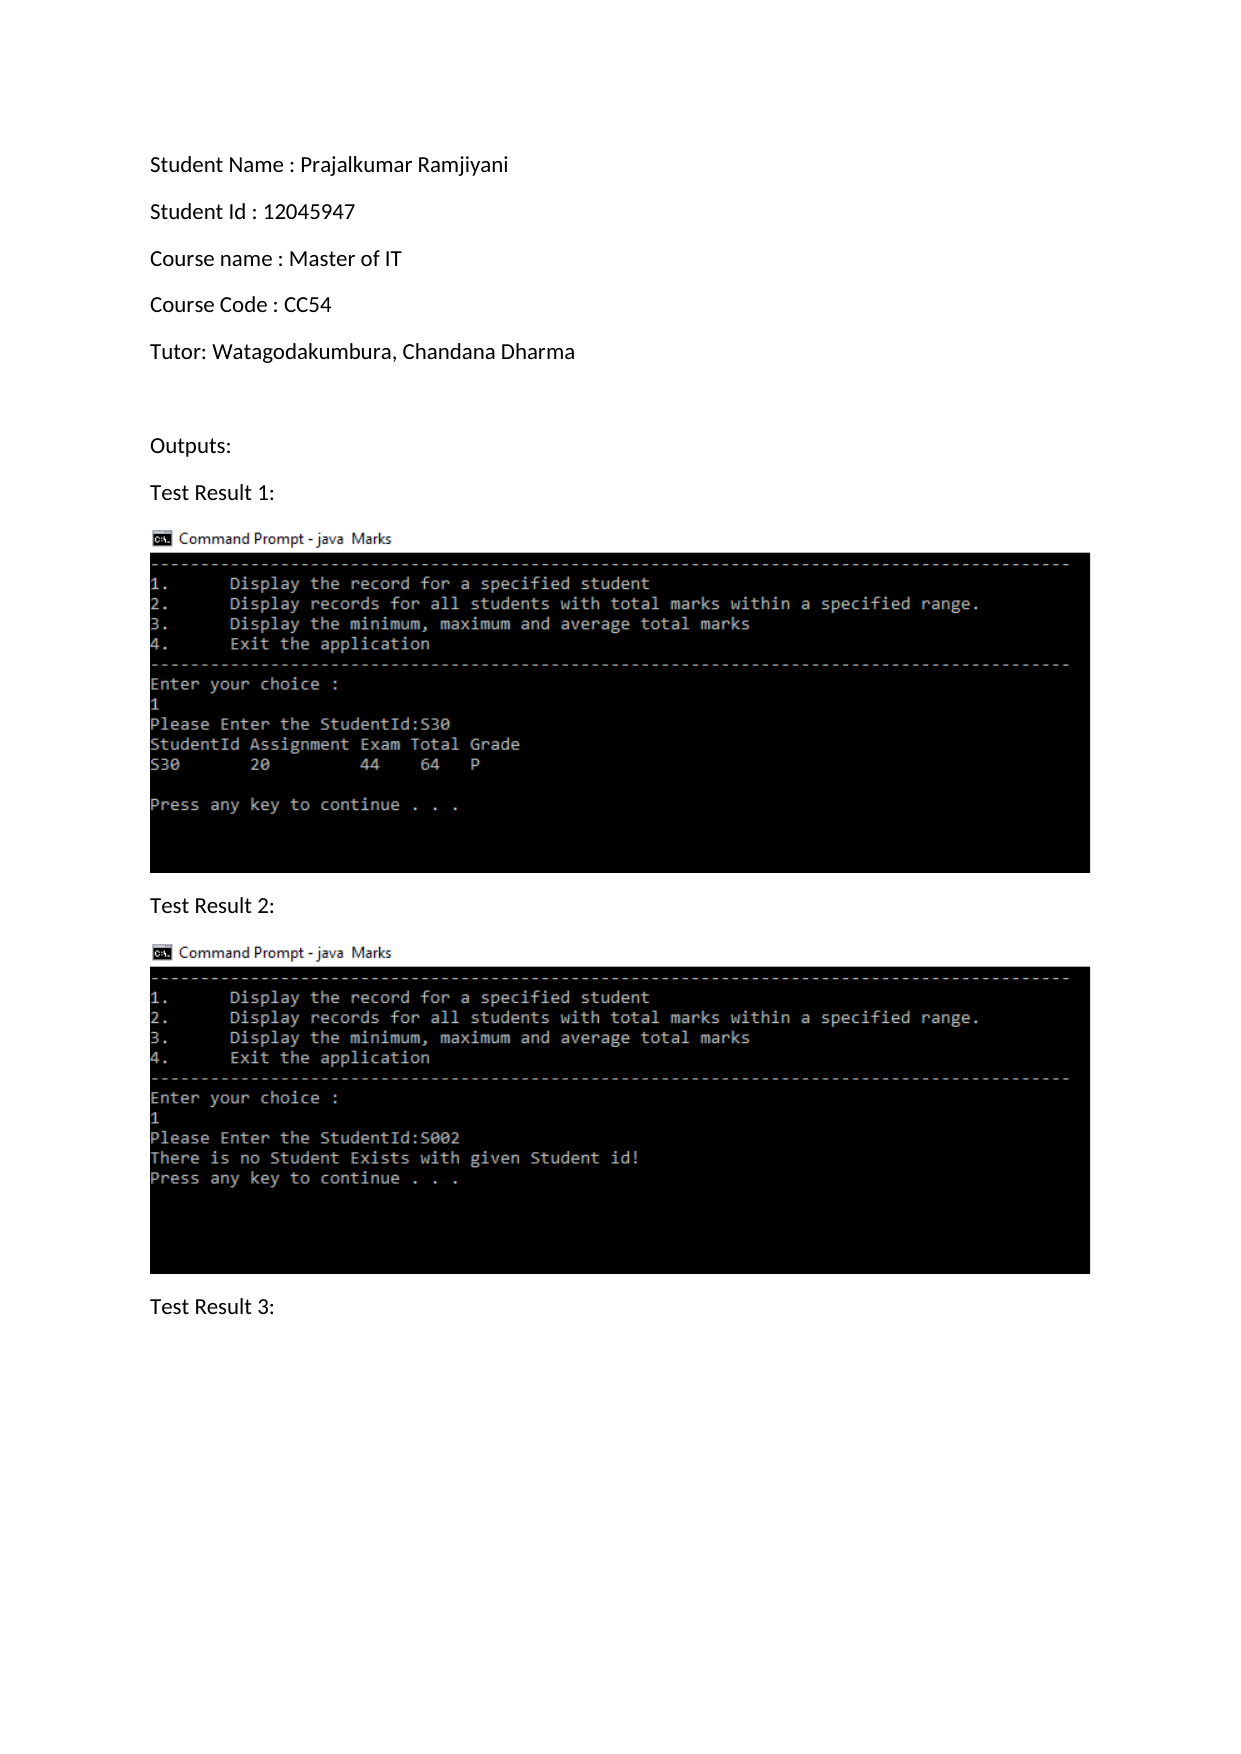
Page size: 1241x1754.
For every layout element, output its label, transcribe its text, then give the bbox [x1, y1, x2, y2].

text Test Result 2: [150, 891, 1090, 919]
text Outputs: [150, 431, 1090, 459]
text Course name : Master of IT [150, 244, 1090, 272]
text Tutor: Watagodakumbura, Chandana Dharma [150, 337, 1090, 366]
text Test Result 3: [150, 1292, 1090, 1320]
text Test Result 1: [150, 478, 1090, 506]
text Student Name : Prajalkumar Ramjiyani [150, 150, 1090, 178]
picture [150, 525, 1091, 873]
text Student Id : 12045947 [150, 197, 1090, 225]
picture [150, 938, 1091, 1274]
text Course Code : CC54 [150, 291, 1090, 319]
